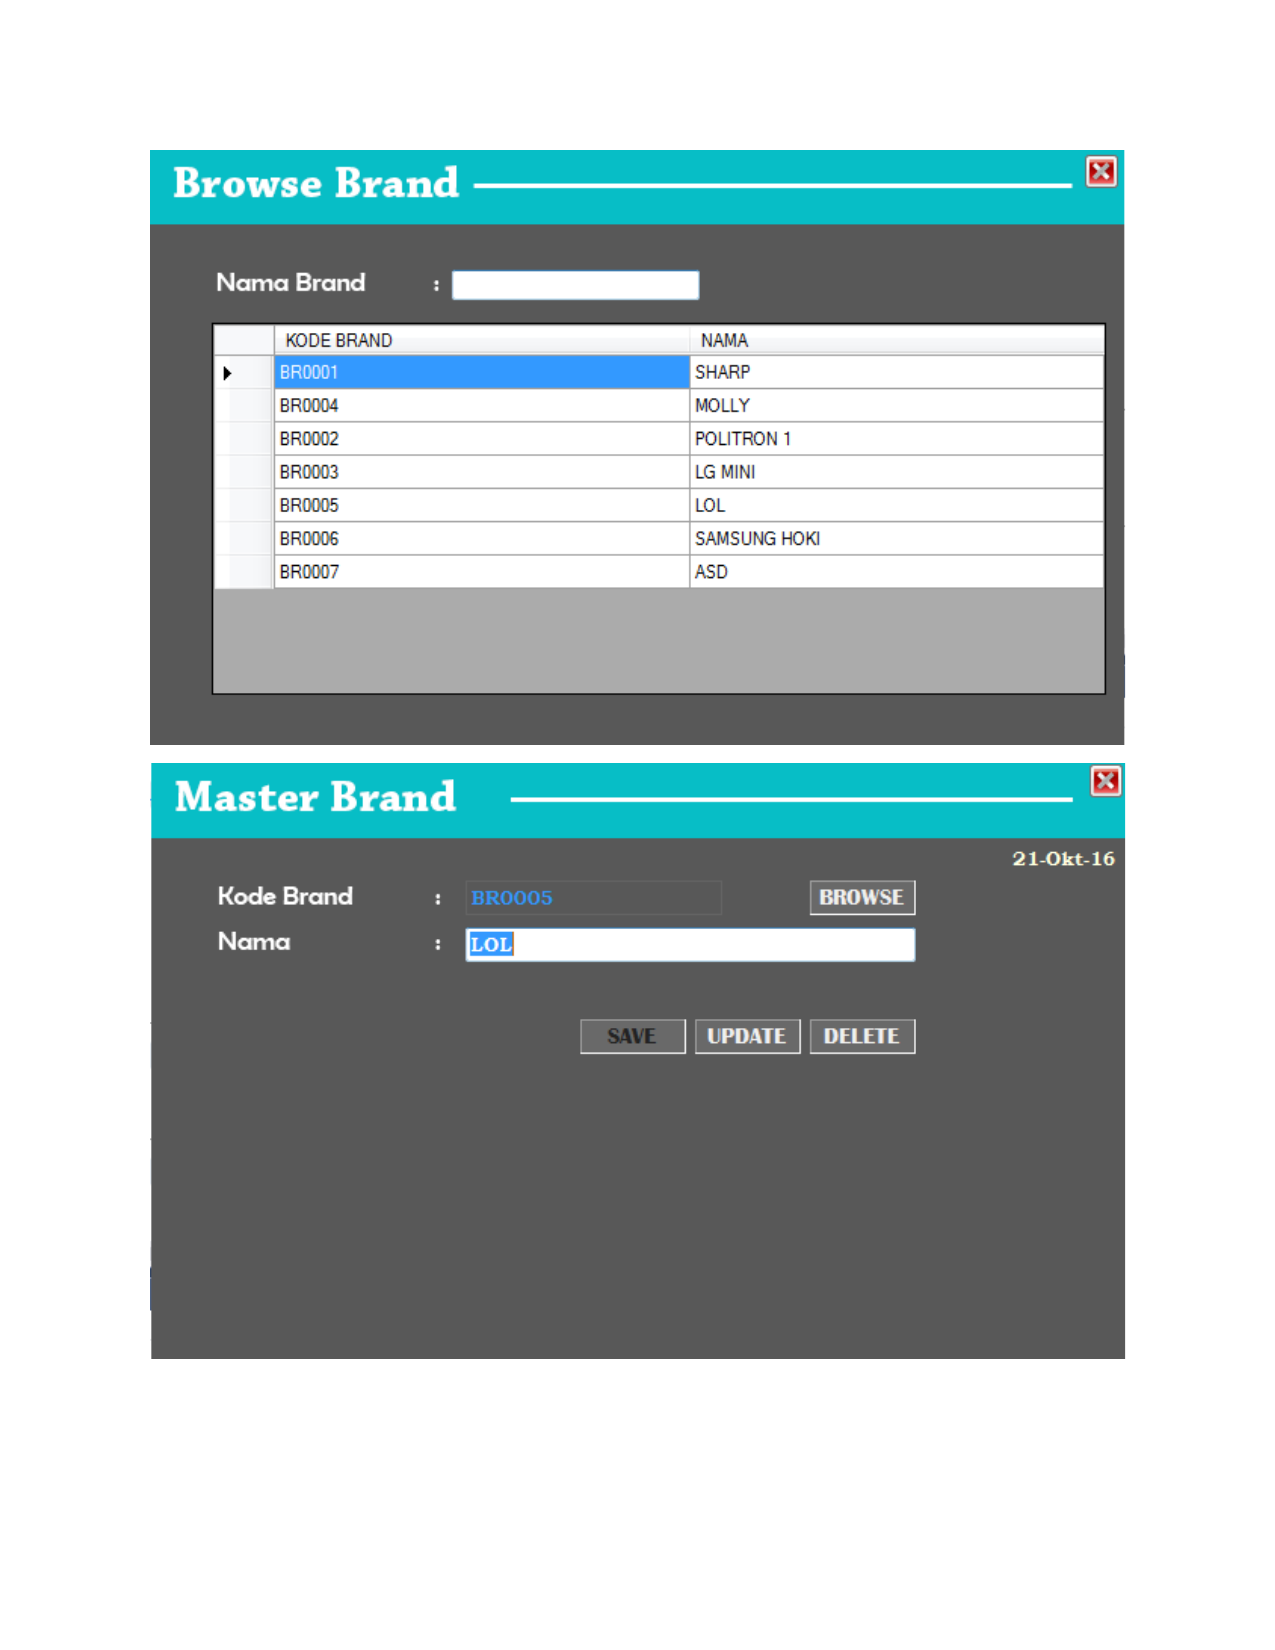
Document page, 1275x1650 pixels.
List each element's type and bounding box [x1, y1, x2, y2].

picture [150, 763, 1125, 1359]
picture [150, 150, 1125, 745]
